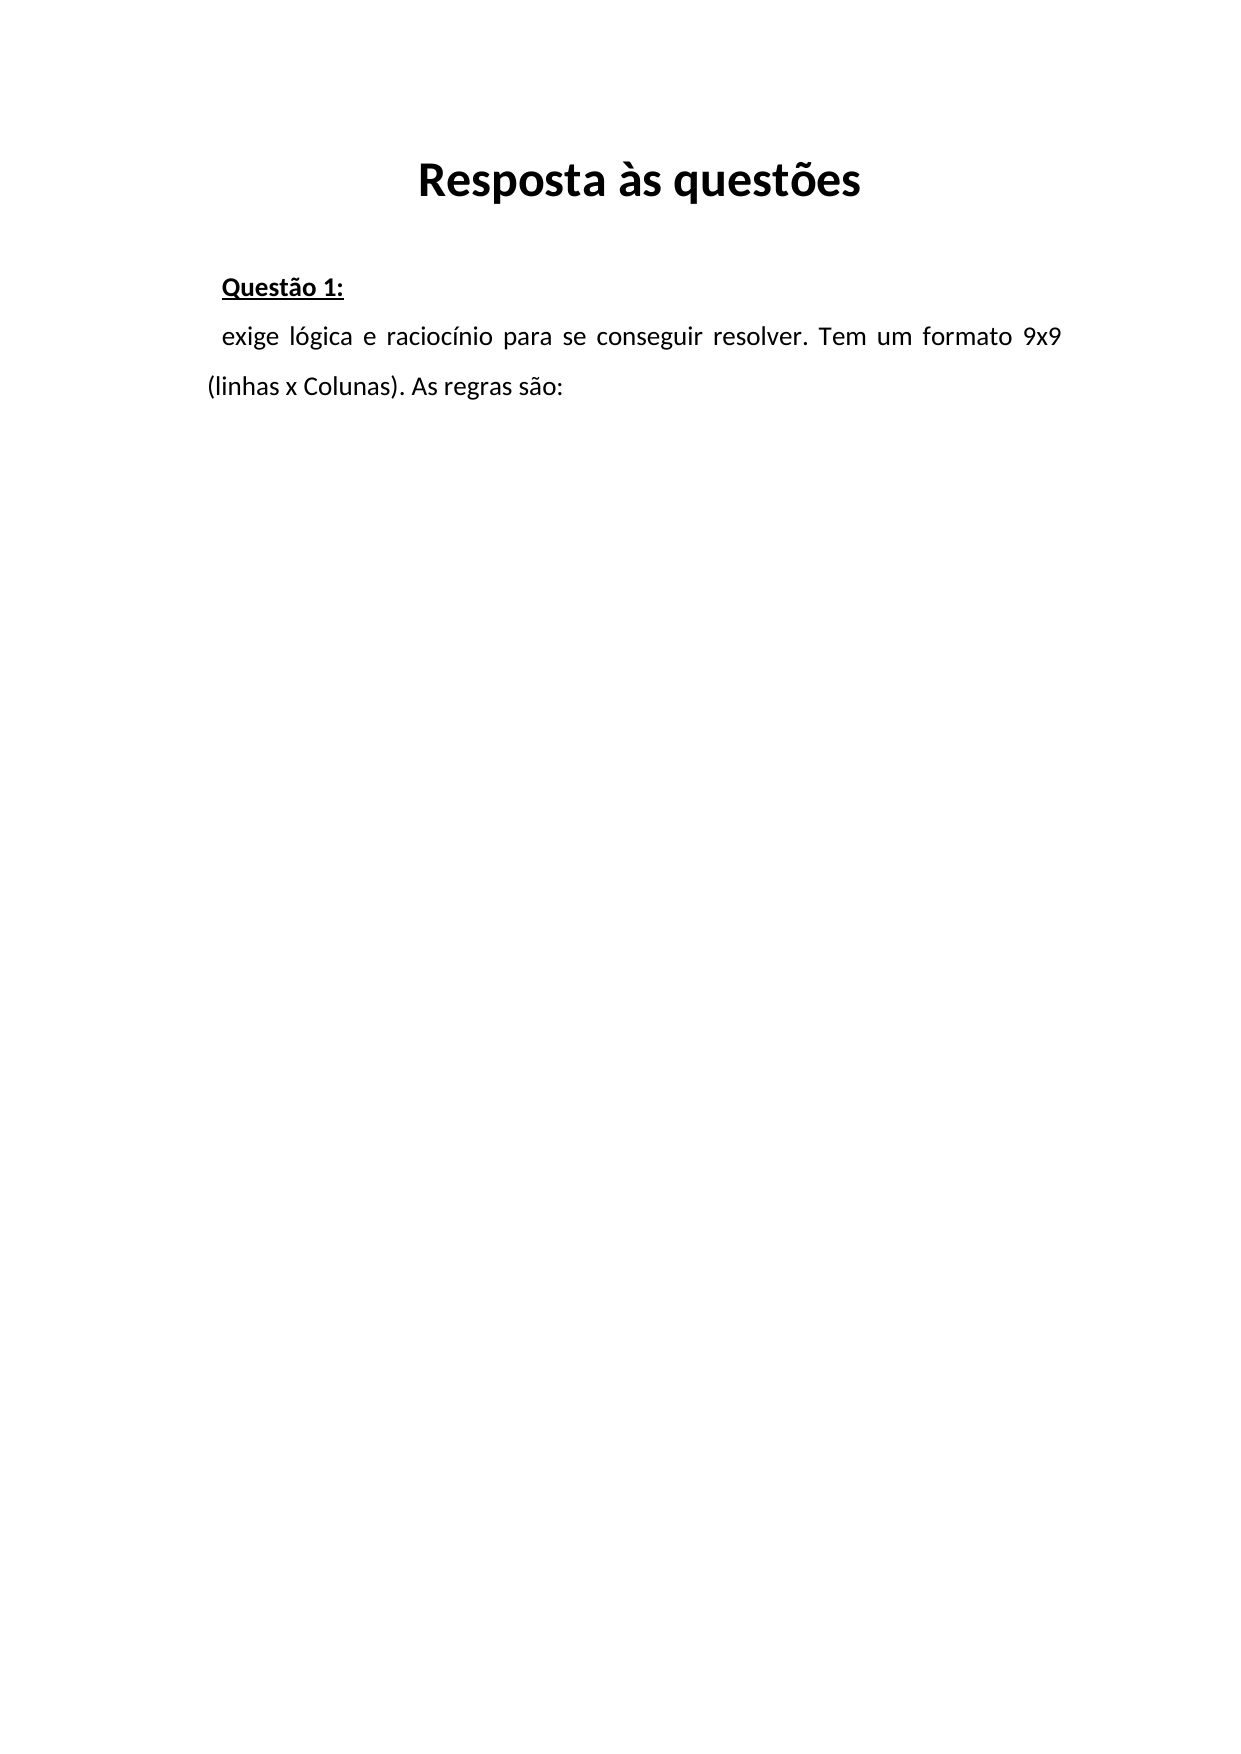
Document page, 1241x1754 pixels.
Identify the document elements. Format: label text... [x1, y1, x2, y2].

text Questão 1: [207, 270, 1063, 303]
text exige lógica e raciocínio para se conseguir resolver. Tem um formato 9x9 (linhas x Colunas). As regras são: [207, 319, 1063, 402]
subtitle Resposta às questões [217, 148, 1063, 209]
